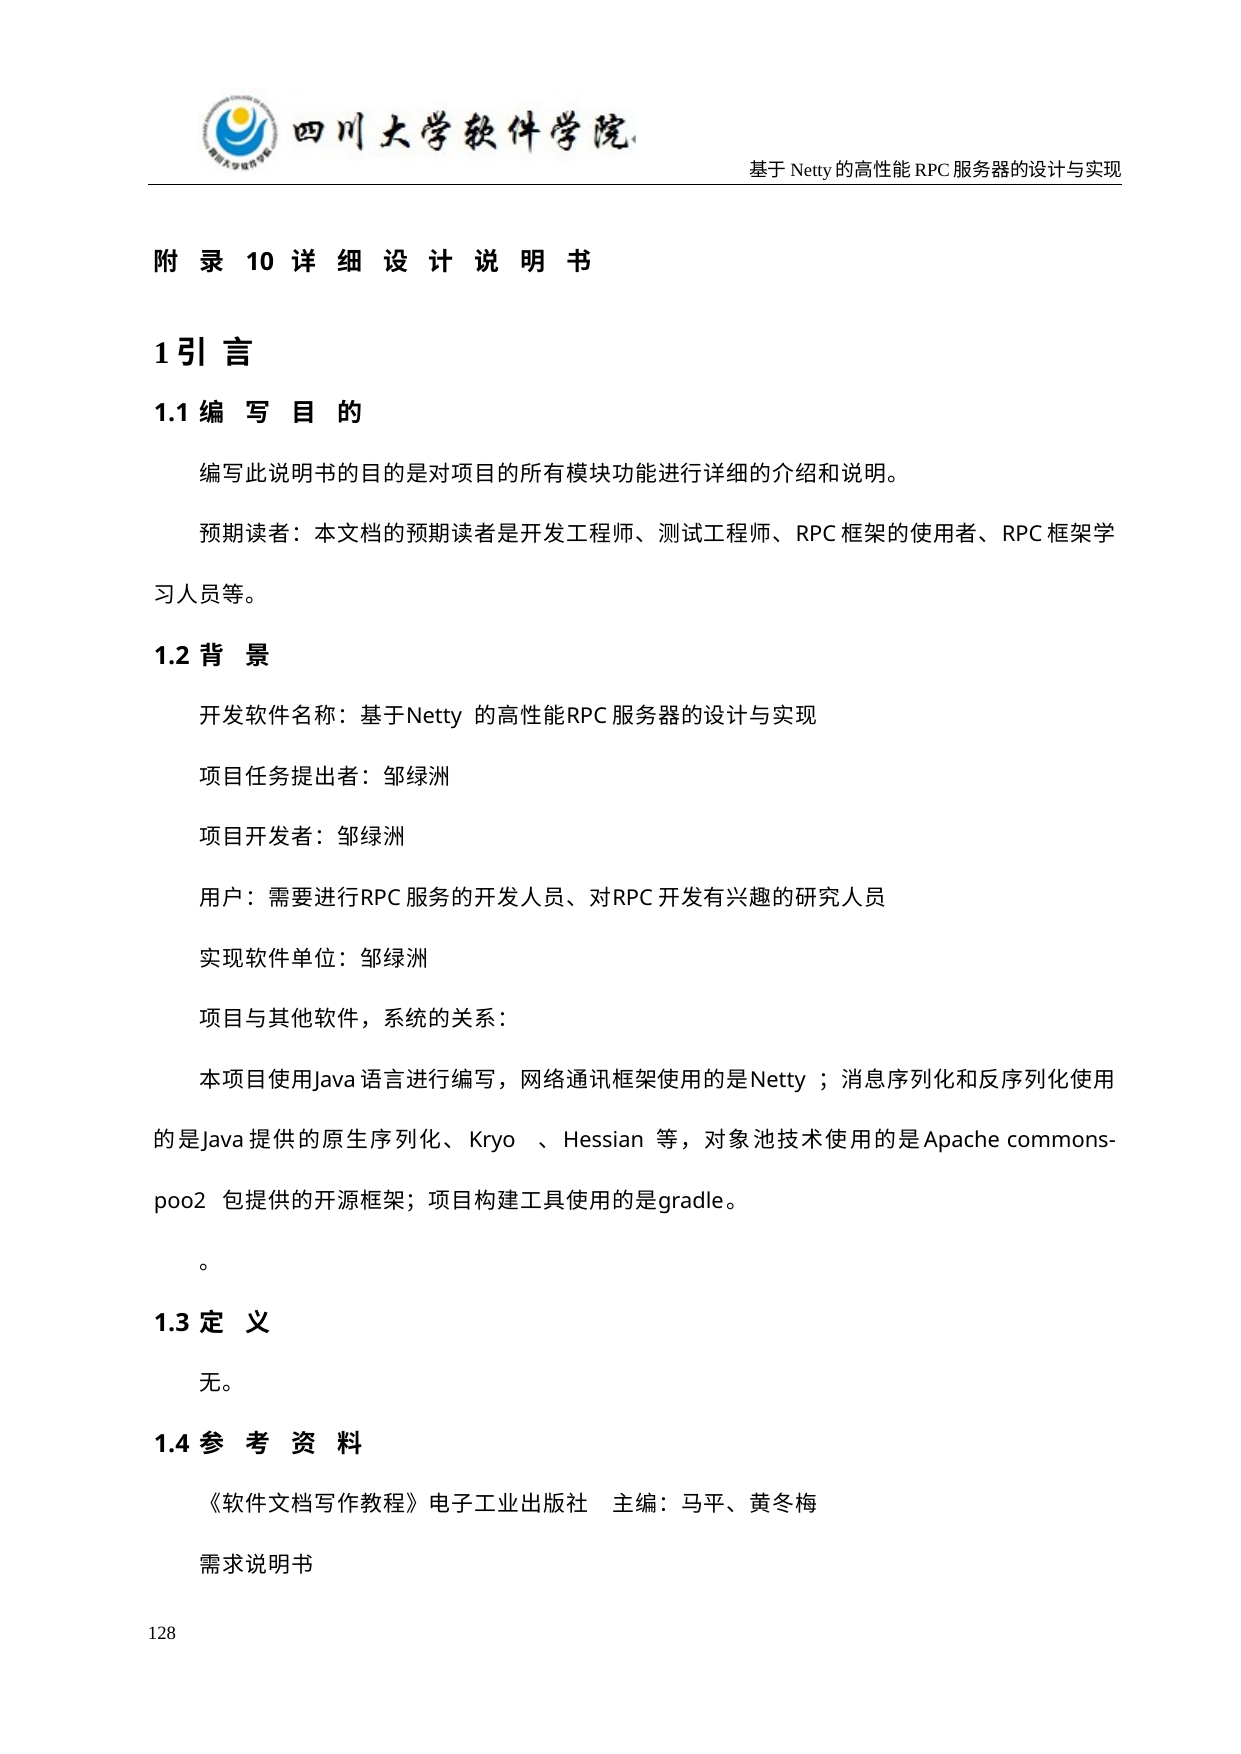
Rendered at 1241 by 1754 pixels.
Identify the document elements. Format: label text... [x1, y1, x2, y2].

text 本项目使用Java语言进行编写，网络通讯框架使用的是Netty；消息序列化和反序列化使用的是Java提供的原生序列化、Kryo、Hessian等，对象池技术使用的是Apache commons-poo2包提供的开源框架；项目构建工具使用的是gradle。 [154, 1047, 1116, 1229]
picture [197, 88, 639, 177]
text 1.3定义 [154, 1290, 1116, 1350]
text 项目与其他软件，系统的关系： [154, 987, 1116, 1047]
text 开发软件名称：基于Netty的高性能RPC服务器的设计与实现 [154, 683, 1116, 744]
text 无。 [154, 1350, 1116, 1411]
text 《软件文档写作教程》电子工业出版社 主编：马平、黄冬梅 [154, 1472, 1116, 1532]
text 项目任务提出者：邹绿洲 [154, 744, 1116, 805]
subtitle 1引言 [154, 320, 1116, 380]
text 实现软件单位：邹绿洲 [154, 926, 1116, 987]
subtitle 附录10 详细设计说明书 [154, 229, 1116, 289]
text 预期读者：本文档的预期读者是开发工程师、测试工程师、RPC框架的使用者、RPC框架学习人员等。 [154, 502, 1116, 623]
text 1.1编写目的 [154, 380, 1116, 441]
text 项目开发者：邹绿洲 [154, 805, 1116, 865]
text 1.4参考资料 [154, 1411, 1116, 1472]
text 。 [154, 1229, 1116, 1290]
text 需求说明书 [154, 1532, 1116, 1593]
text 1.2背景 [154, 623, 1116, 683]
text 用户：需要进行RPC服务的开发人员、对RPC开发有兴趣的研究人员 [154, 865, 1116, 926]
text 编写此说明书的目的是对项目的所有模块功能进行详细的介绍和说明。 [154, 441, 1116, 502]
